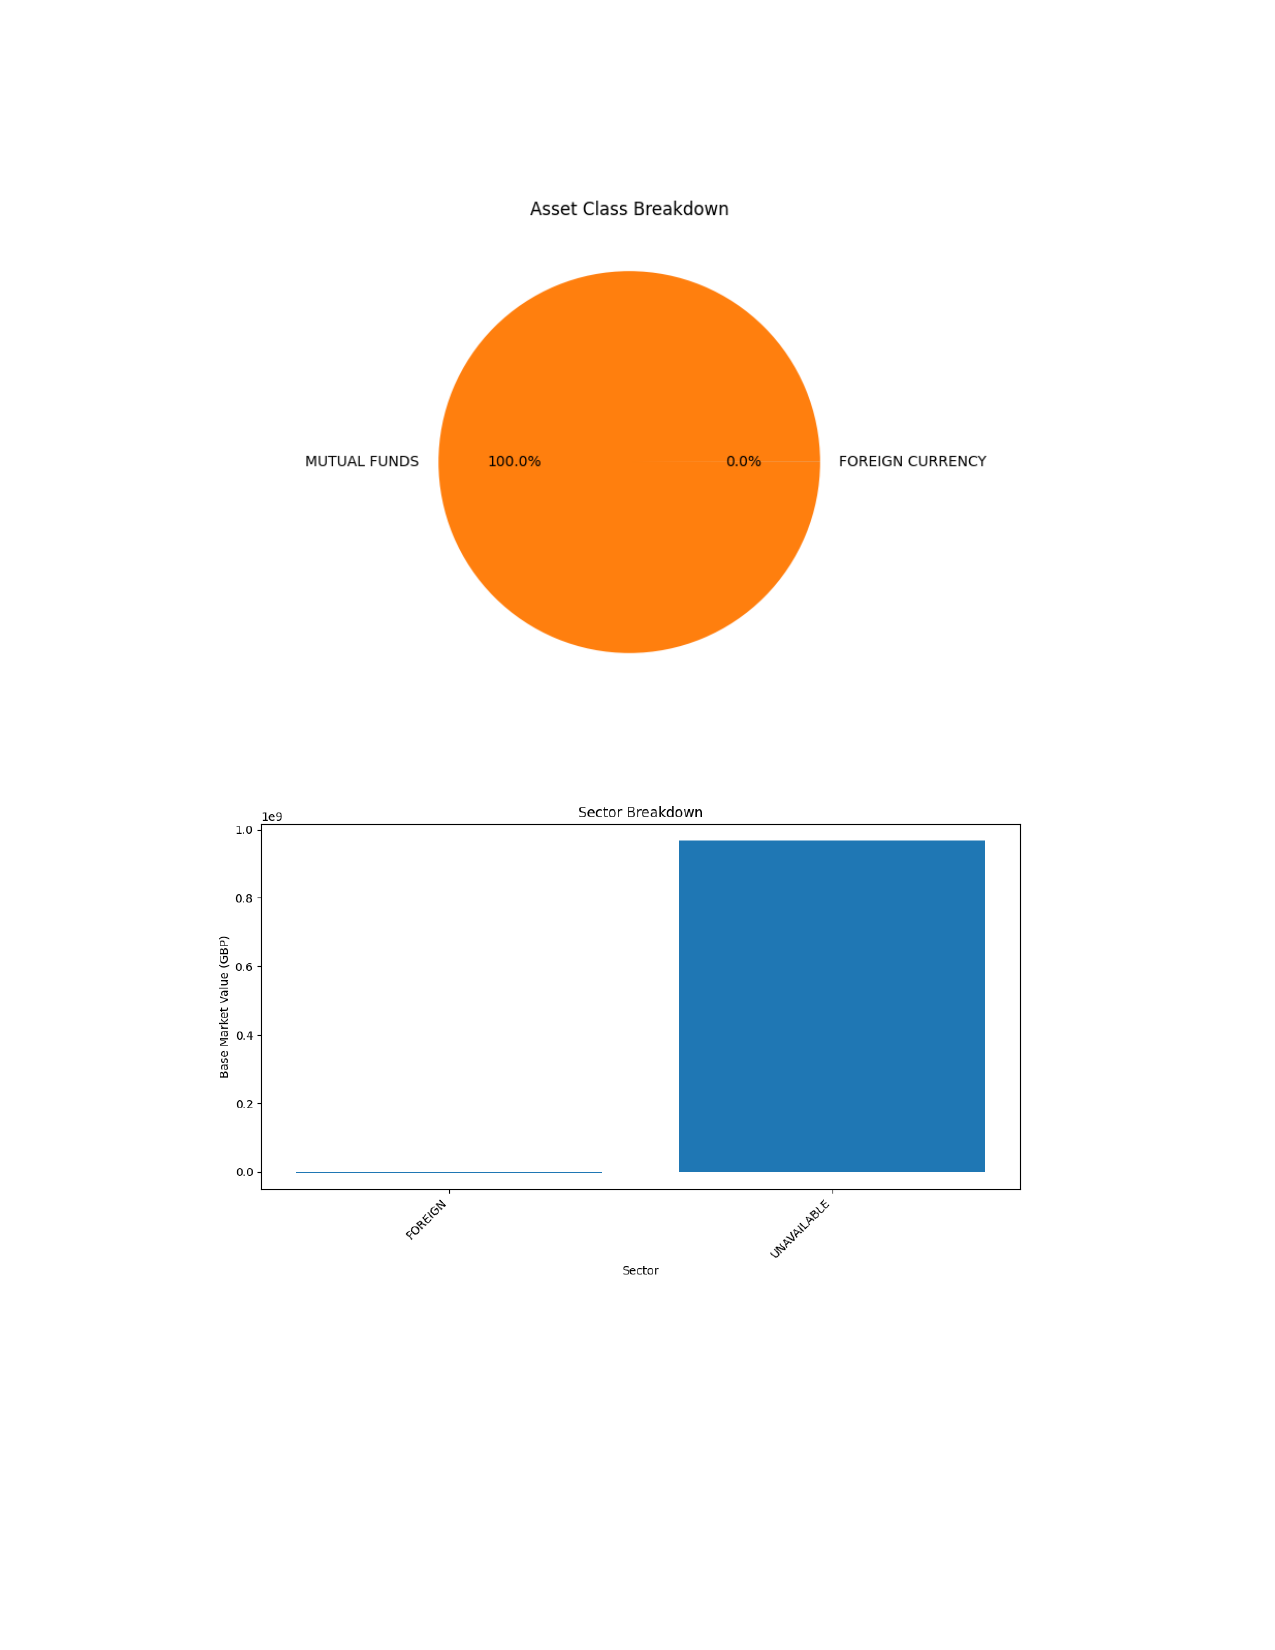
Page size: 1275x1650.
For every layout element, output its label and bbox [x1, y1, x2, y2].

picture [206, 150, 1032, 769]
picture [206, 793, 1032, 1289]
